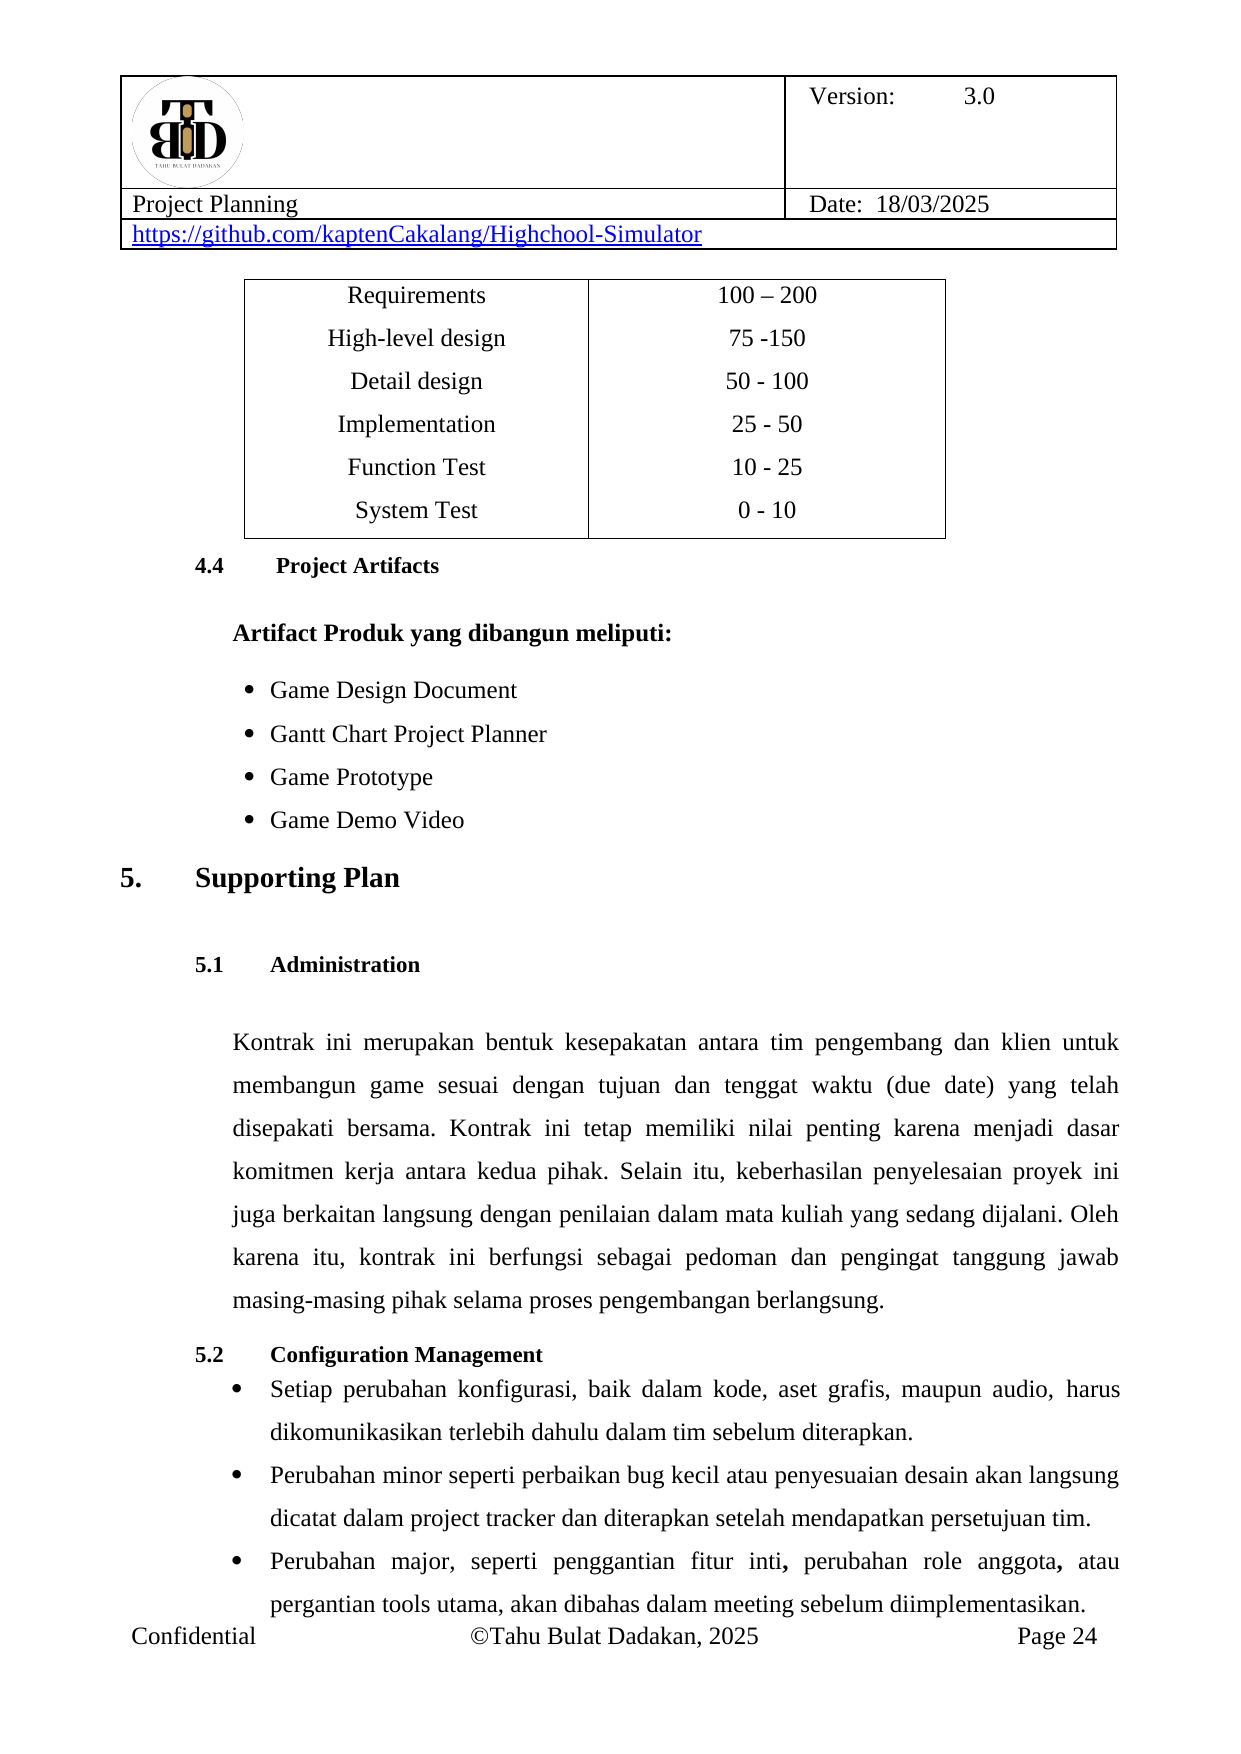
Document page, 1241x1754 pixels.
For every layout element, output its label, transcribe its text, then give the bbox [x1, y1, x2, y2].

list Gantt Chart Project Planner [245, 719, 1120, 747]
text Kontrak ini merupakan bentuk kesepakatan antara tim pengembang dan klien untuk membangun game sesuai dengan tujuan dan tenggat waktu (due date) yang telah disepakati bersama. Kontrak ini tetap memiliki nilai penting karena menjadi dasar komitmen kerja antara kedua pihak. Selain itu, keberhasilan penyelesaian proyek ini juga berkaitan langsung dengan penilaian dalam mata kuliah yang sedang dijalani. Oleh karena itu, kontrak ini berfungsi sebagai pedoman dan pengingat tanggung jawab masing-masing pihak selama proses pengembangan berlangsung. [232, 1027, 1120, 1314]
list Perubahan major, seperti penggantian fitur inti, perubahan role anggota, atau pergantian tools utama, akan dibahas dalam meeting sebelum diimplementasikan. [232, 1546, 1120, 1618]
subtitle Administration [195, 951, 1120, 977]
list Setiap perubahan konfigurasi, baik dalam kode, aset grafis, maupun audio, harus dikomunikasikan terlebih dahulu dalam tim sebelum diterapkan. [232, 1374, 1120, 1446]
subtitle Supporting Plan [120, 861, 1120, 894]
list Perubahan minor seperti perbaikan bug kecil atau penyesuaian desain akan langsung dicatat dalam project tracker dan diterapkan setelah mendapatkan persetujuan tim. [232, 1460, 1120, 1532]
subtitle Project Artifacts [195, 552, 1120, 578]
table_cell Feasibility Requirements High-level design Detail design Implementation Function Test System Test [245, 280, 588, 538]
list Game Prototype [245, 762, 1120, 791]
subtitle Configuration Management [195, 1341, 1120, 1368]
list Game Demo Video [245, 805, 1120, 834]
table_cell 0 - 10 100 – 200 75 -150 50 - 100 25 - 50 10 - 25 0 - 10 [589, 280, 945, 538]
picture [132, 76, 244, 188]
text Artifact Produk yang dibangun meliputi: [232, 618, 1120, 647]
list Game Design Document [245, 676, 1120, 704]
